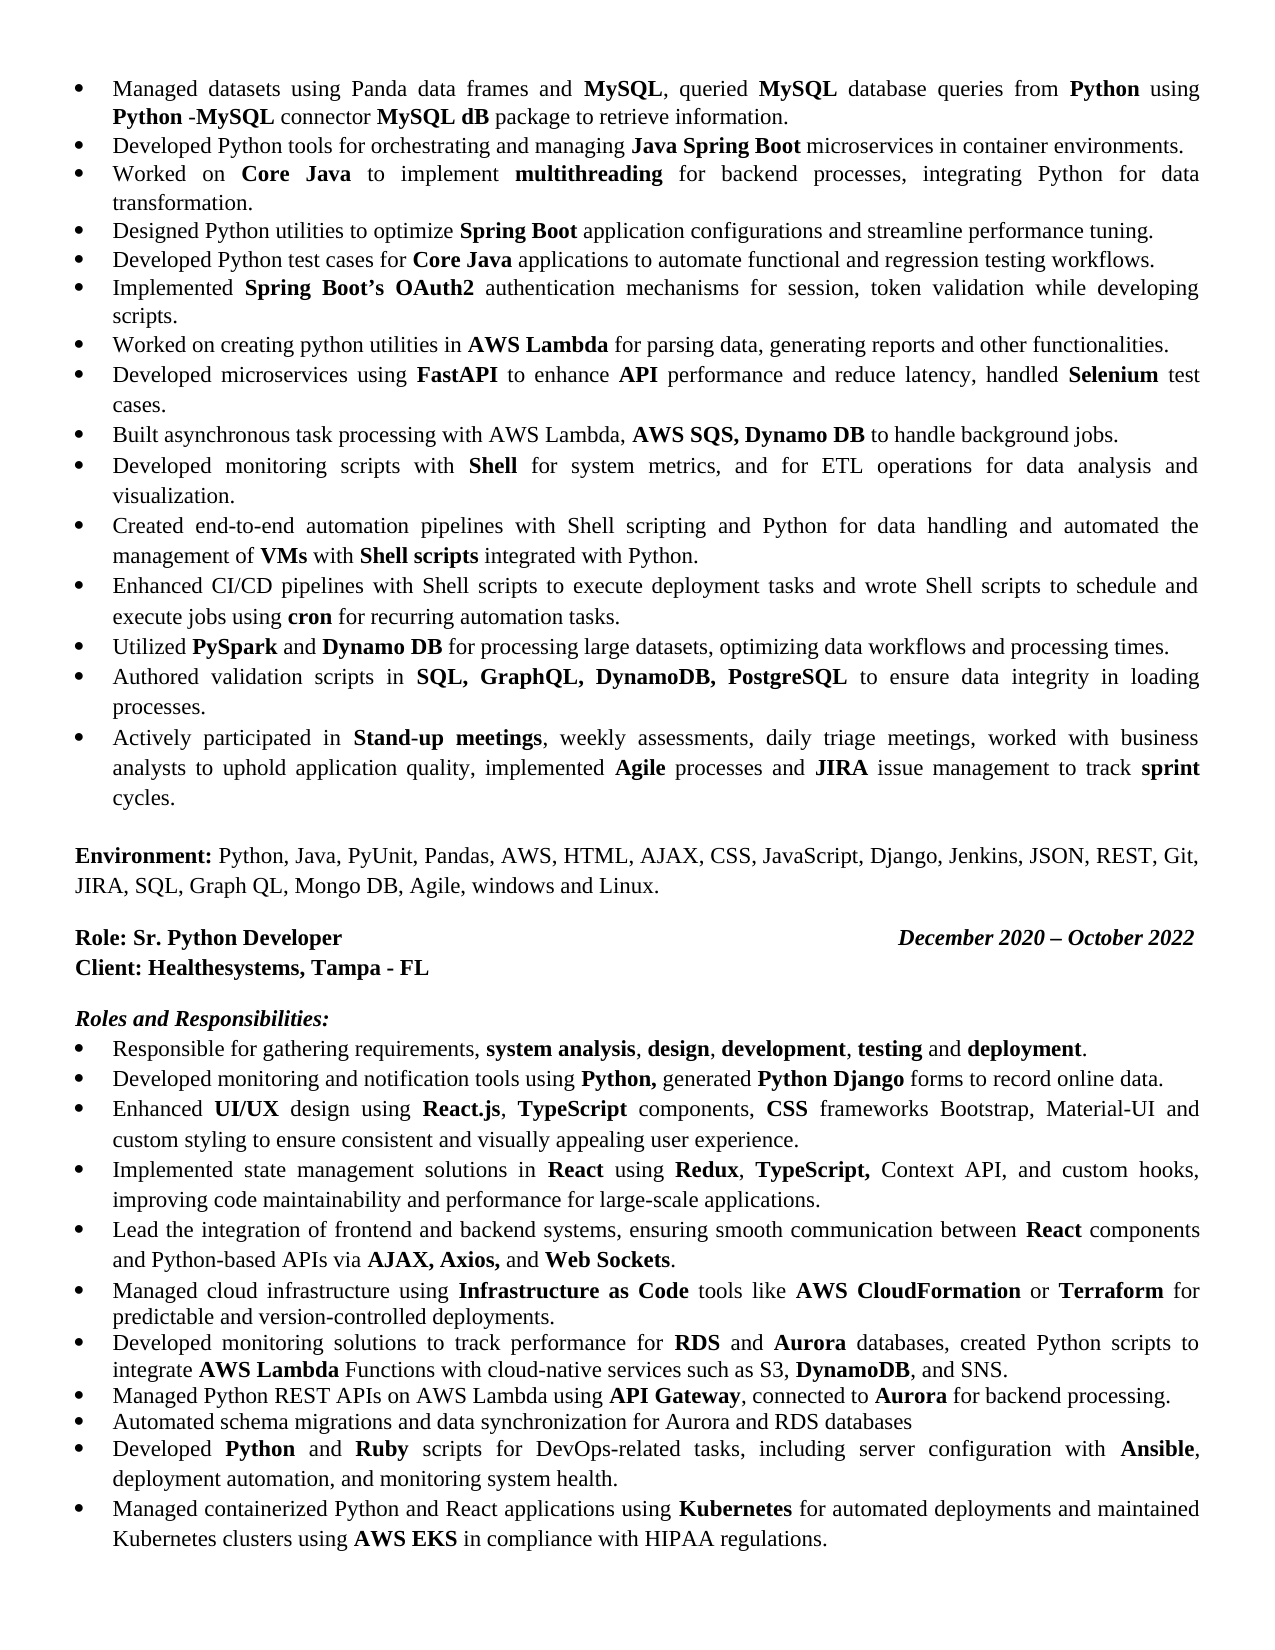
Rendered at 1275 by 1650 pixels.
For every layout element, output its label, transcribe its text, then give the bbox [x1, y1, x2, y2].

text Client: Healthesystems, Tampa - FL [75, 954, 1200, 980]
list Developed monitoring solutions to track performance for RDS and Aurora databases, created Python scripts to integrate AWS Lambda Functions with cloud-native services such as S3, DynamoDB, and SNS. [75, 1329, 1200, 1382]
list Created end-to-end automation pipelines with Shell scripting and Python for data handling and automated the management of VMs with Shell scripts integrated with Python. [75, 512, 1200, 569]
list Enhanced CI/CD pipelines with Shell scripts to execute deployment tasks and wrote Shell scripts to schedule and execute jobs using cron for recurring automation tasks. [75, 573, 1200, 629]
list Authored validation scripts in SQL, GraphQL, DynamoDB, PostgreSQL to ensure data integrity in loading processes. [75, 663, 1200, 720]
list Enhanced UI/UX design using React.js, TypeScript components, CSS frameworks Bootstrap, Material-UI and custom styling to ensure consistent and visually appealing user experience. [75, 1095, 1200, 1152]
text Environment: Python, Java, PyUnit, Pandas, AWS, HTML, AJAX, CSS, JavaScript, Django, Jenkins, JSON, REST, Git, JIRA, SQL, Graph QL, Mongo DB, Agile, windows and Linux. [75, 842, 1200, 899]
list Developed Python tools for orchestrating and managing Java Spring Boot microservices in container environments. [75, 132, 1200, 158]
list Actively participated in Stand-up meetings, weekly assessments, daily triage meetings, worked with business analysts to uphold application quality, implemented Agile processes and JIRA issue management to track sprint cycles. [75, 724, 1200, 810]
list Implemented Spring Boot’s OAuth2 authentication mechanisms for session, token validation while developing scripts. [75, 274, 1200, 329]
list Worked on creating python utilities in AWS Lambda for parsing data, generating reports and other functionalities. [75, 331, 1200, 357]
list Automated schema migrations and data synchronization for Aurora and RDS databases [75, 1408, 1200, 1435]
list Developed monitoring scripts with Shell for system metrics, and for ETL operations for data analysis and visualization. [75, 452, 1200, 508]
list Managed datasets using Panda data frames and MySQL, queried MySQL database queries from Python using Python -MySQL connector MySQL dB package to retrieve information. [75, 75, 1200, 130]
list Worked on Core Java to implement multithreading for backend processes, integrating Python for data transformation. [75, 160, 1200, 215]
text Role: Sr. Python Developer December 2020 – October 2022 [75, 923, 1200, 950]
list Utilized PySpark and Dynamo DB for processing large datasets, optimizing data workflows and processing times. [75, 633, 1200, 659]
text Roles and Responsibilities: [75, 1005, 1200, 1031]
list Lead the integration of frontend and backend systems, ensuring smooth communication between React components and Python-based APIs via AJAX, Axios, and Web Sockets. [75, 1216, 1200, 1273]
list Managed cloud infrastructure using Infrastructure as Code tools like AWS CloudFormation or Terraform for predictable and version-controlled deployments. [75, 1277, 1200, 1329]
list Implemented state management solutions in React using Redux, TypeScript, Context API, and custom hooks, improving code maintainability and performance for large-scale applications. [75, 1156, 1200, 1212]
list Managed containerized Python and React applications using Kubernetes for automated deployments and maintained Kubernetes clusters using AWS EKS in compliance with HIPAA regulations. [75, 1495, 1200, 1552]
list Built asynchronous task processing with AWS Lambda, AWS SQS, Dynamo DB to handle background jobs. [75, 422, 1200, 448]
list Developed microservices using FastAPI to enhance API performance and reduce latency, handled Selenium test cases. [75, 361, 1200, 418]
list Managed Python REST APIs on AWS Lambda using API Gateway, connected to Aurora for backend processing. [75, 1382, 1200, 1408]
list Developed monitoring and notification tools using Python, generated Python Django forms to record online data. [75, 1065, 1200, 1092]
list Designed Python utilities to optimize Spring Boot application configurations and streamline performance tuning. [75, 217, 1200, 243]
list Responsible for gathering requirements, system analysis, design, development, testing and deployment. [75, 1035, 1200, 1061]
list Developed Python test cases for Core Java applications to automate functional and regression testing workflows. [75, 246, 1200, 272]
list Developed Python and Ruby scripts for DevOps-related tasks, including server configuration with Ansible, deployment automation, and monitoring system health. [75, 1435, 1200, 1491]
